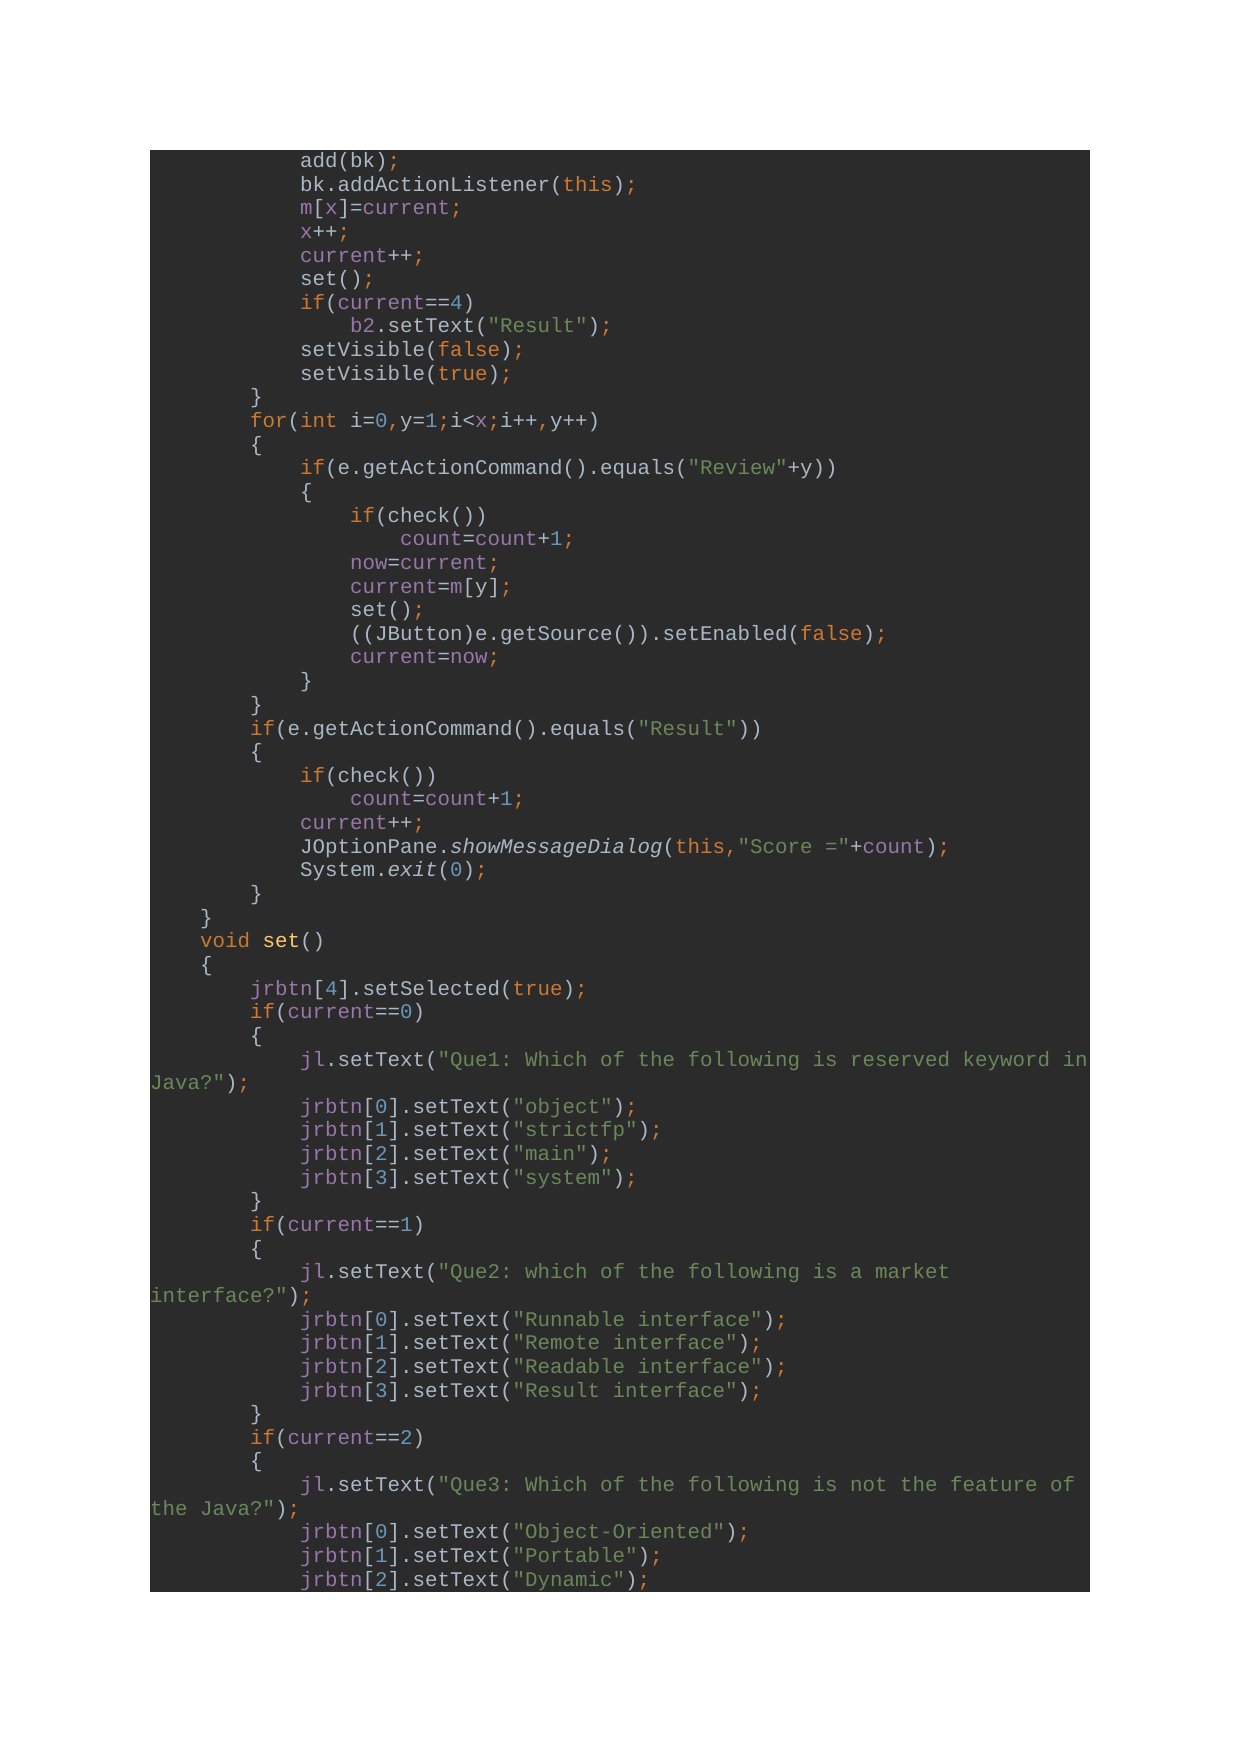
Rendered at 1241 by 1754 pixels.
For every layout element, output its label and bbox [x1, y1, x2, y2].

text [150, 150, 1090, 1592]
